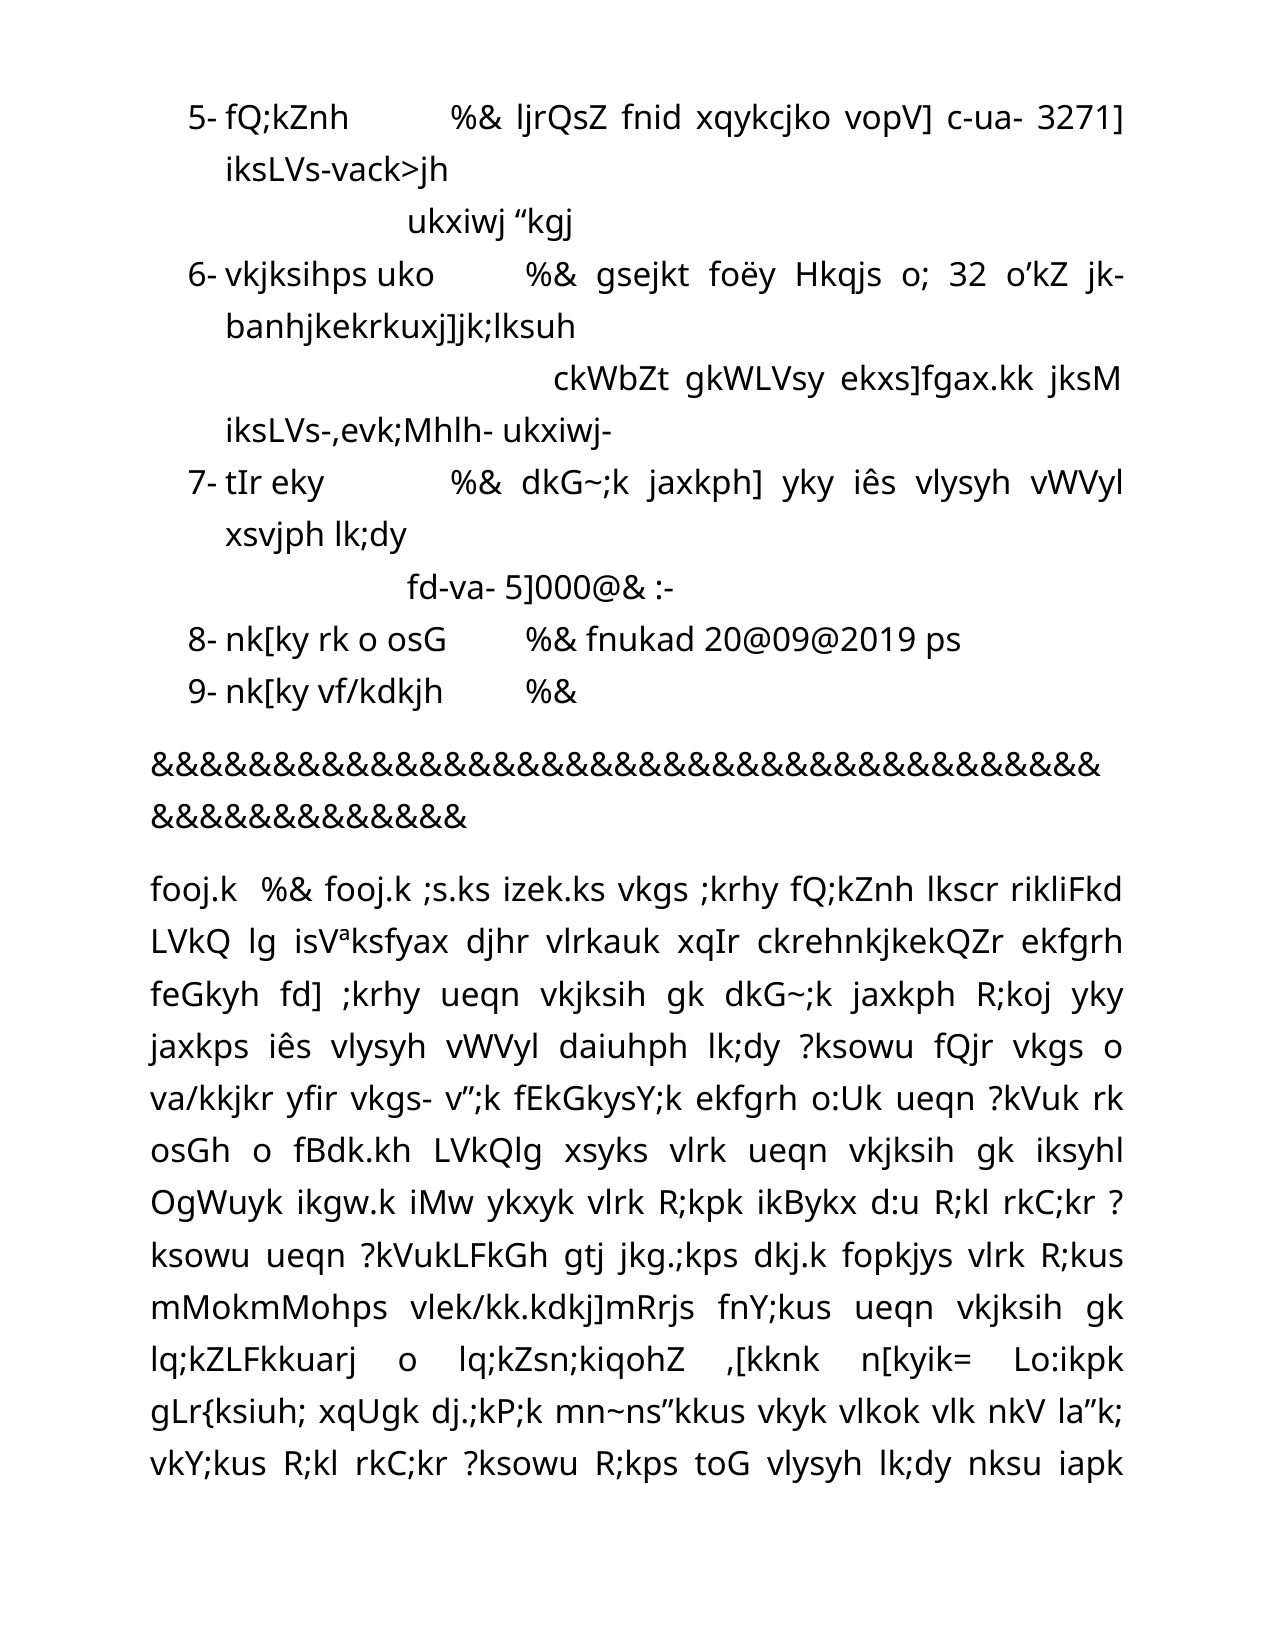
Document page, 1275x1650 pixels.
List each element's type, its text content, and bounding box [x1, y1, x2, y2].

list fQ;kZnh %& ljrQsZ fnid xqykcjko vopV] c-ua- 3271] iksLVs-vack>jh [187, 94, 1125, 191]
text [150, 866, 1125, 1486]
list ukxiwj “kgj [225, 198, 1125, 243]
list fd-va- 5]000@& :- [225, 563, 1125, 609]
list tIr eky %& dkG~;k jaxkph] yky iês vlysyh vWVyl xsvjph lk;dy [187, 459, 1125, 557]
list nk[ky rk o osG %& fnukad 20@09@2019 ps [187, 616, 1125, 661]
text &&&&&&&&&&&&&&&&&&&&&&&&&&&&&&&&&&&&&&&&&&&&&&&&&&&& [150, 741, 1125, 838]
list nk[ky vf/kdkjh %& [187, 668, 1125, 713]
list ckWbZt gkWLVsy ekxs]fgax.kk jksM iksLVs-,evk;Mhlh- ukxiwj- [225, 355, 1125, 452]
list vkjksihps uko %& gsejkt foëy Hkqjs o; 32 o’kZ jk-banhjkekrkuxj]jk;lksuh [187, 250, 1125, 348]
